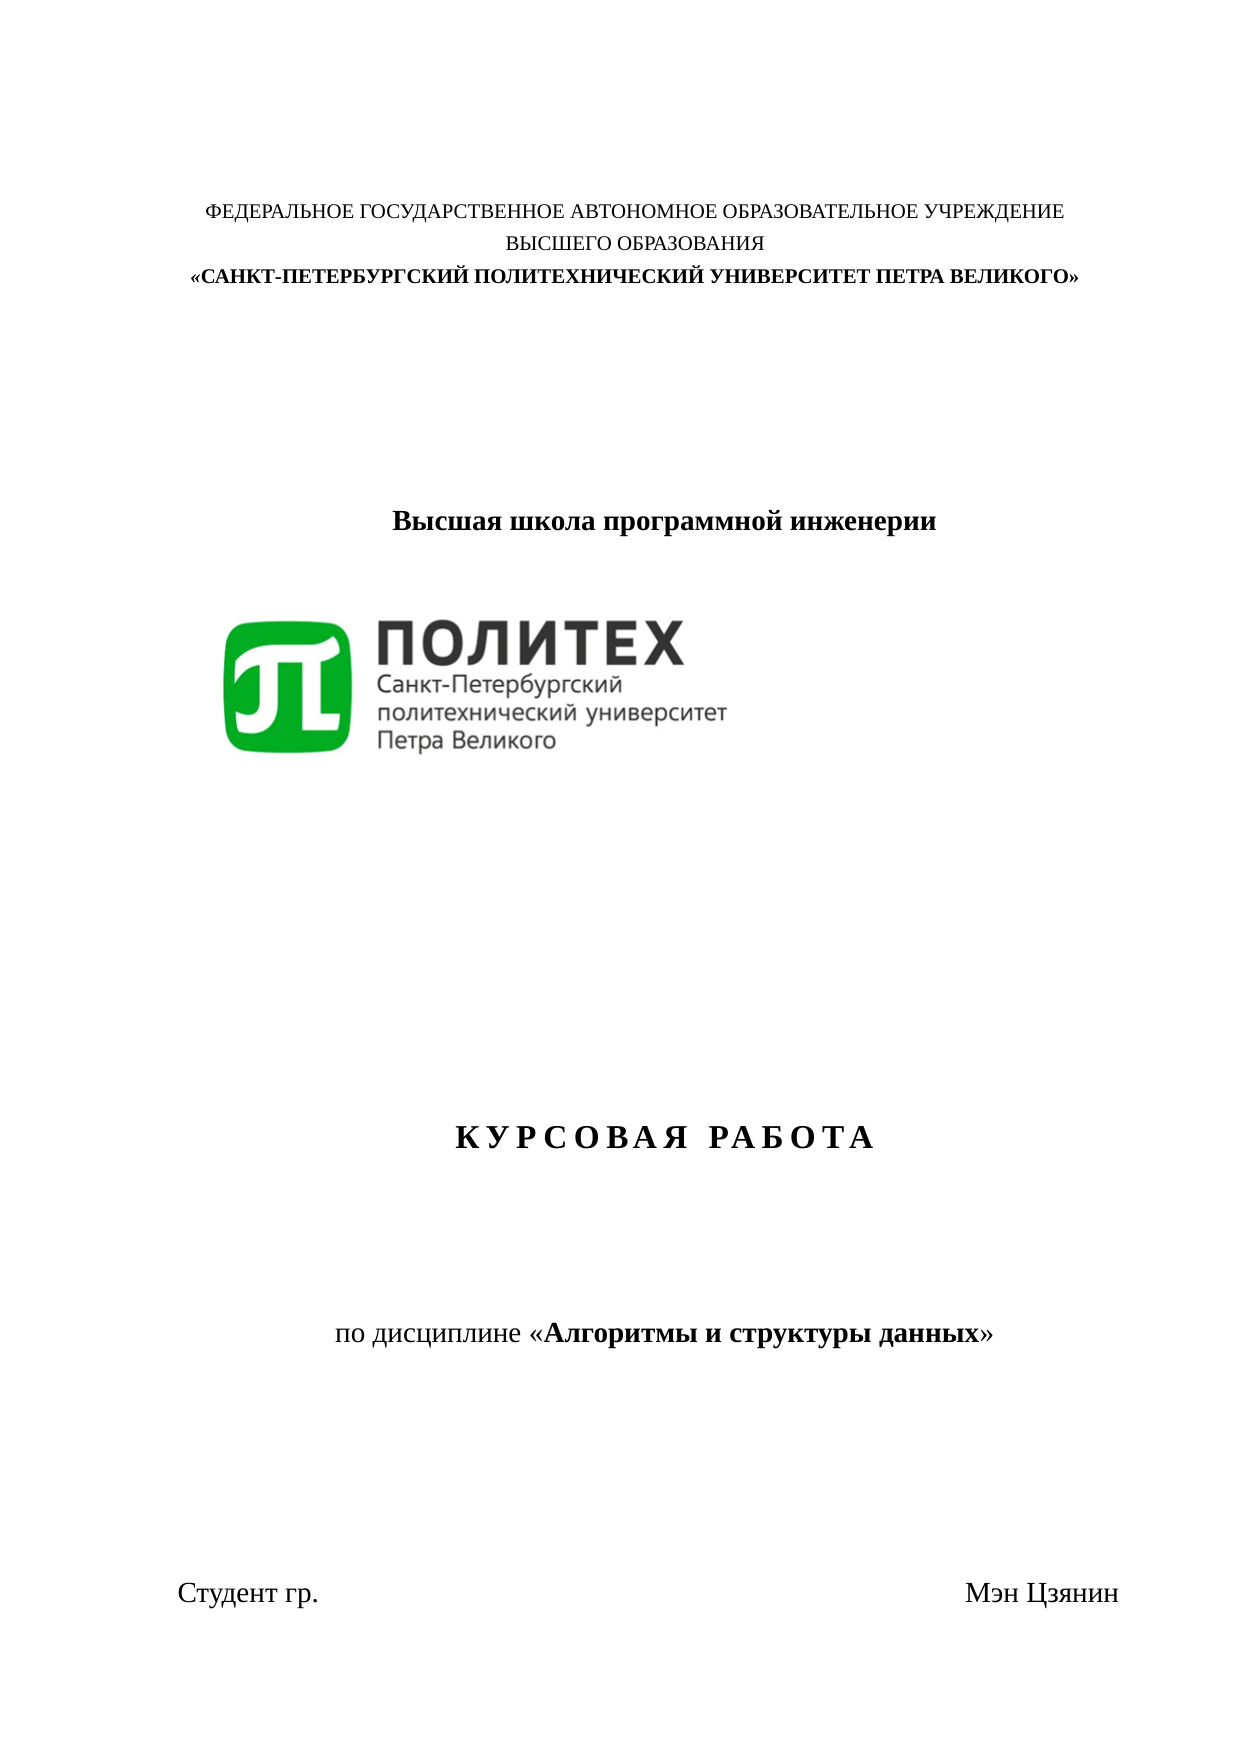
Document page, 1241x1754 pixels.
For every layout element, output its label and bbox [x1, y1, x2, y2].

picture [190, 594, 744, 776]
